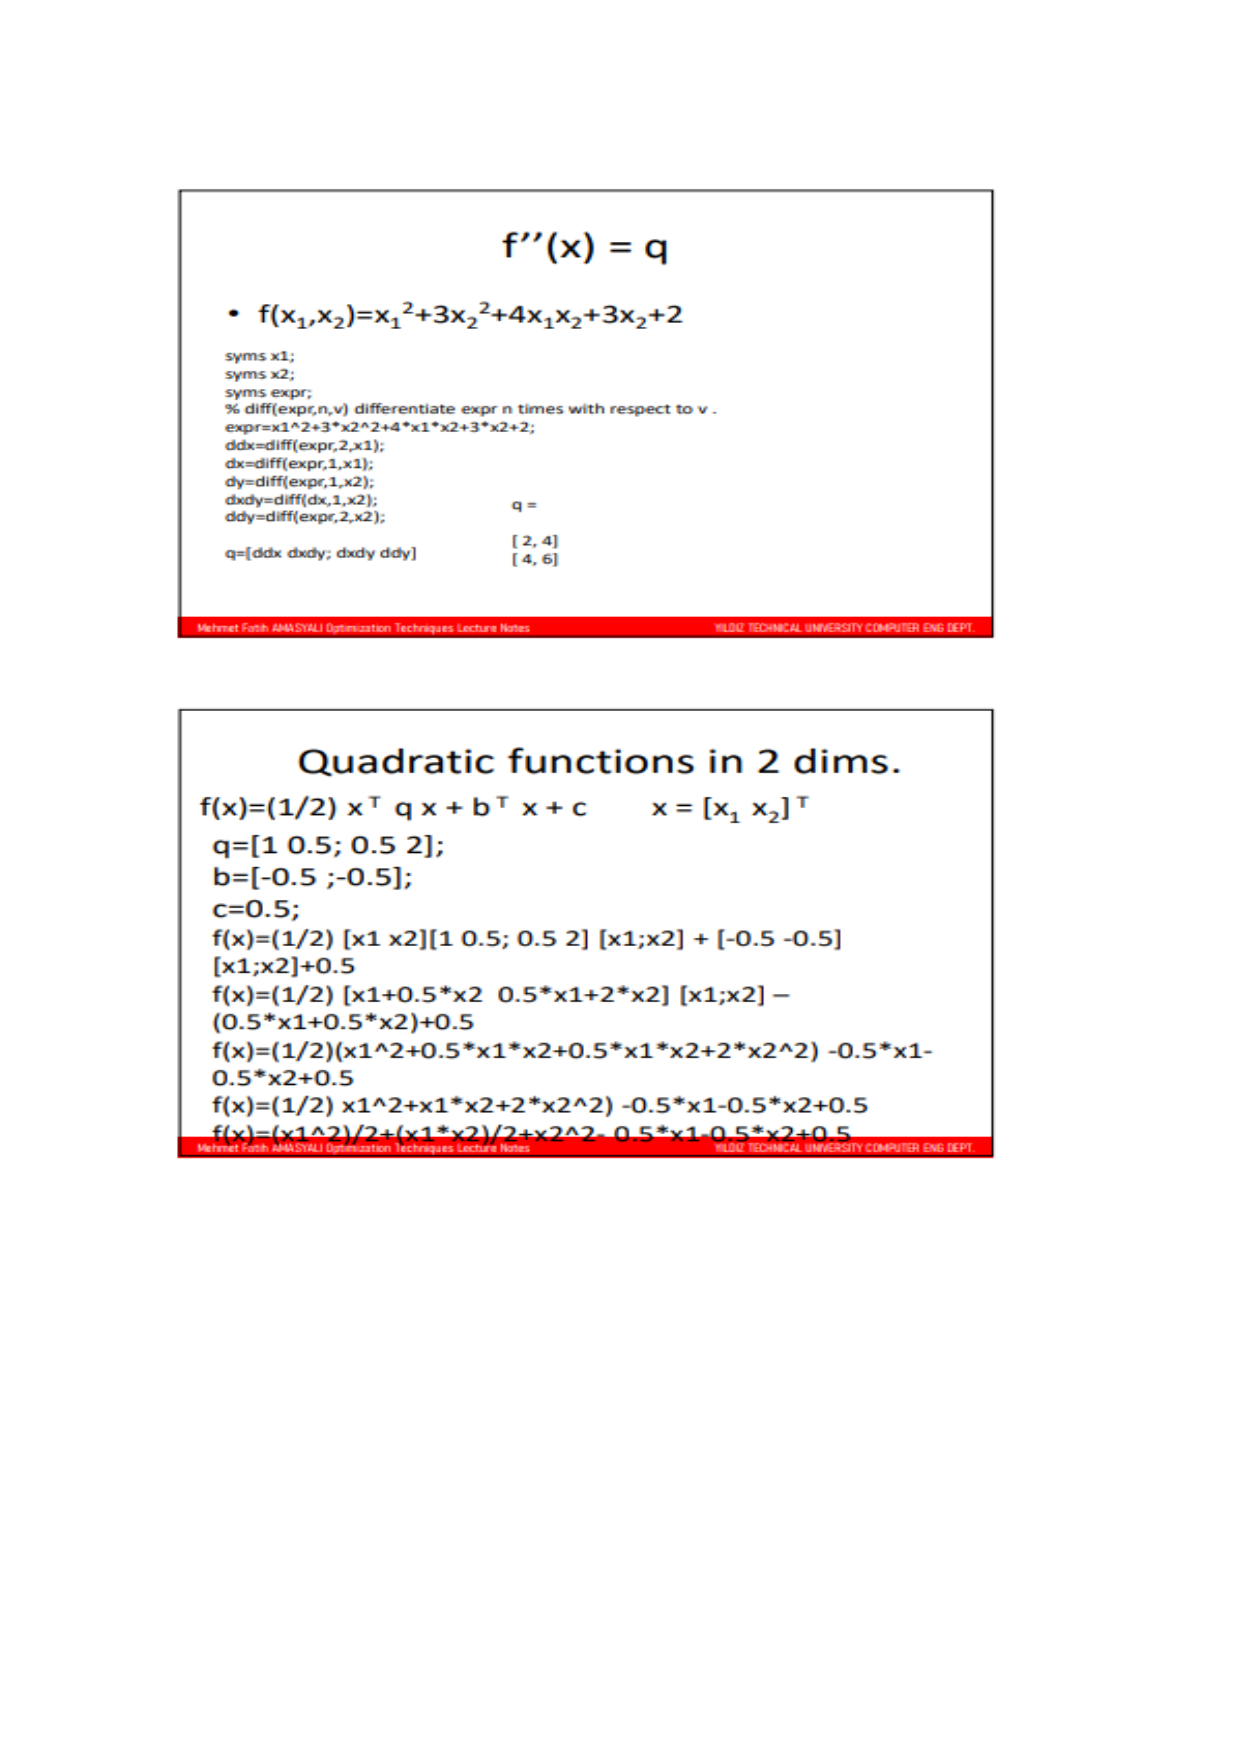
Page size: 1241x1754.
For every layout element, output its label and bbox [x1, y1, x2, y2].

picture [147, 147, 1141, 1181]
